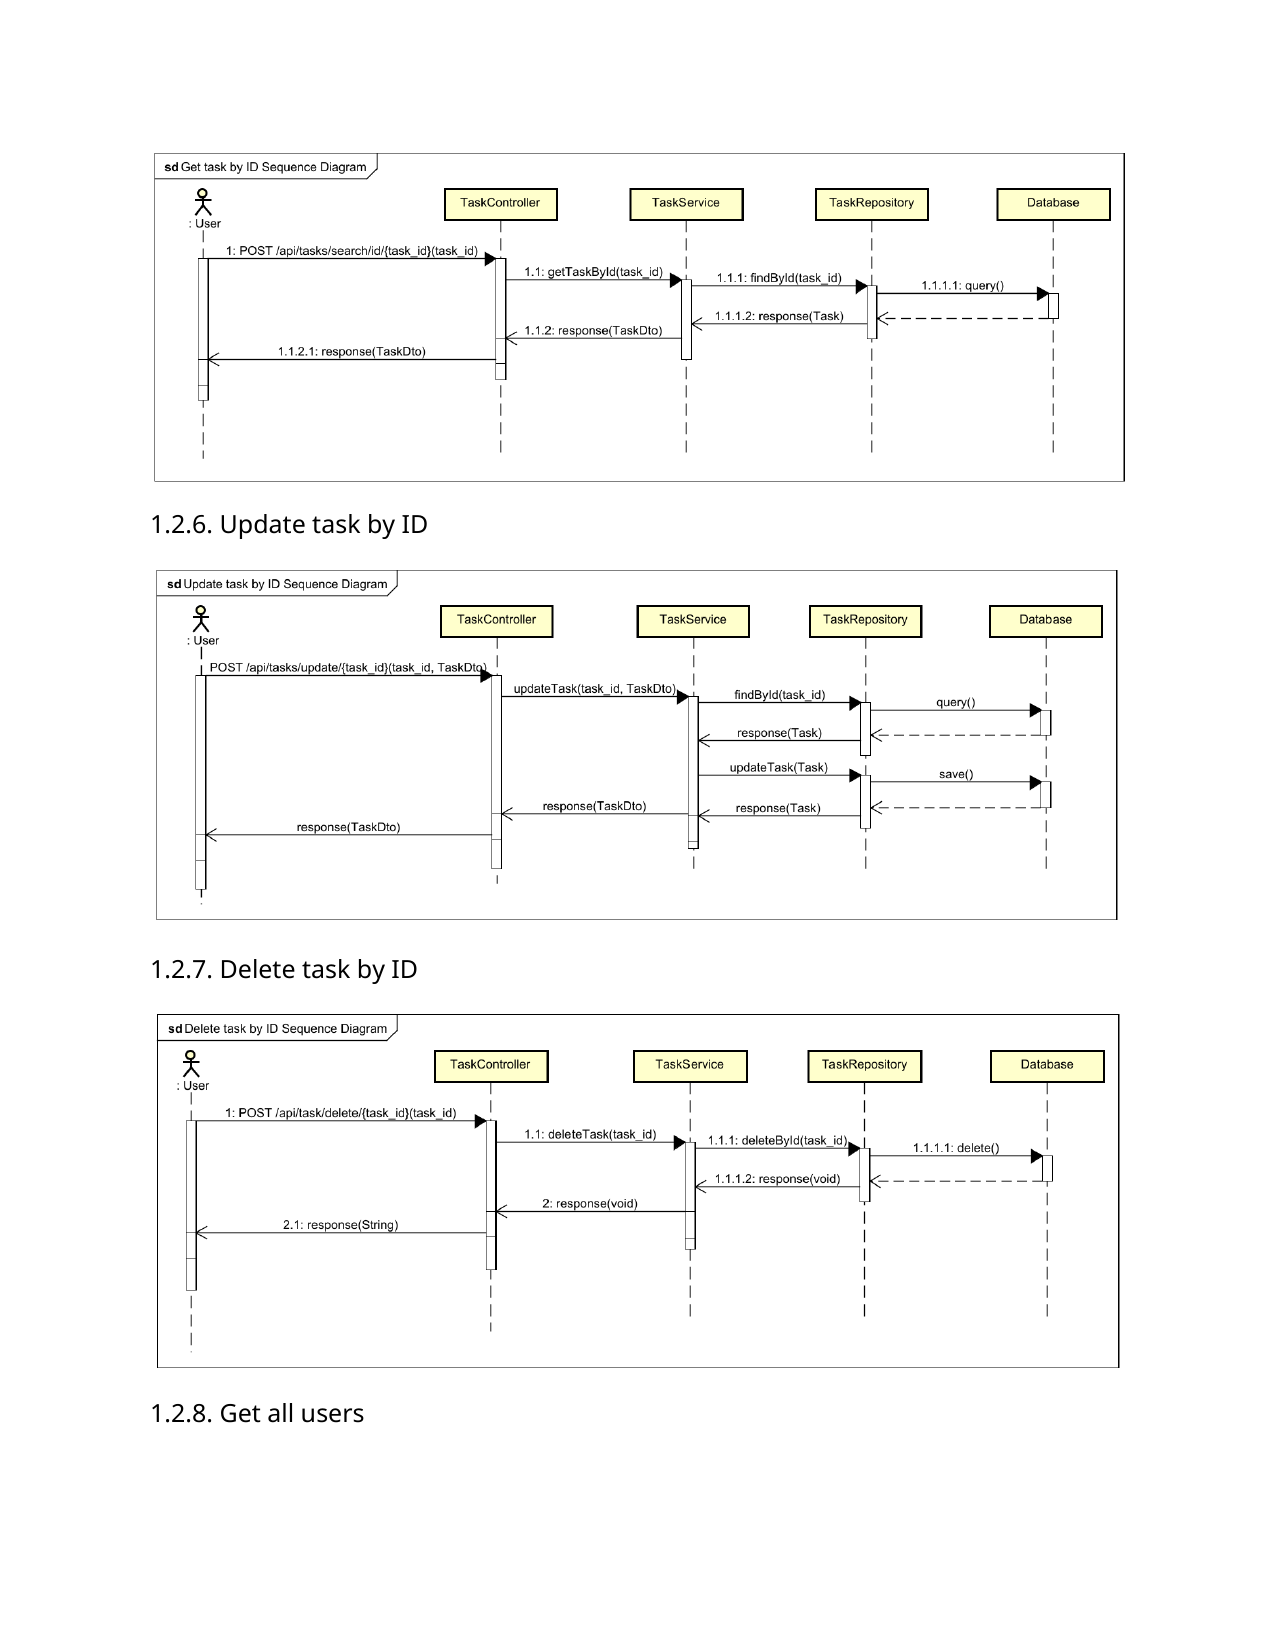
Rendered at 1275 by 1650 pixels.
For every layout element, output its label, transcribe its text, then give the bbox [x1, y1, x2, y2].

text 1.2.7. Delete task by ID [150, 951, 1125, 986]
picture [150, 1007, 1125, 1374]
text 1.2.6. Update task by ID [150, 507, 1125, 541]
text 1.2.8. Get all users [150, 1396, 1125, 1430]
picture [150, 563, 1125, 930]
picture [150, 150, 1125, 486]
